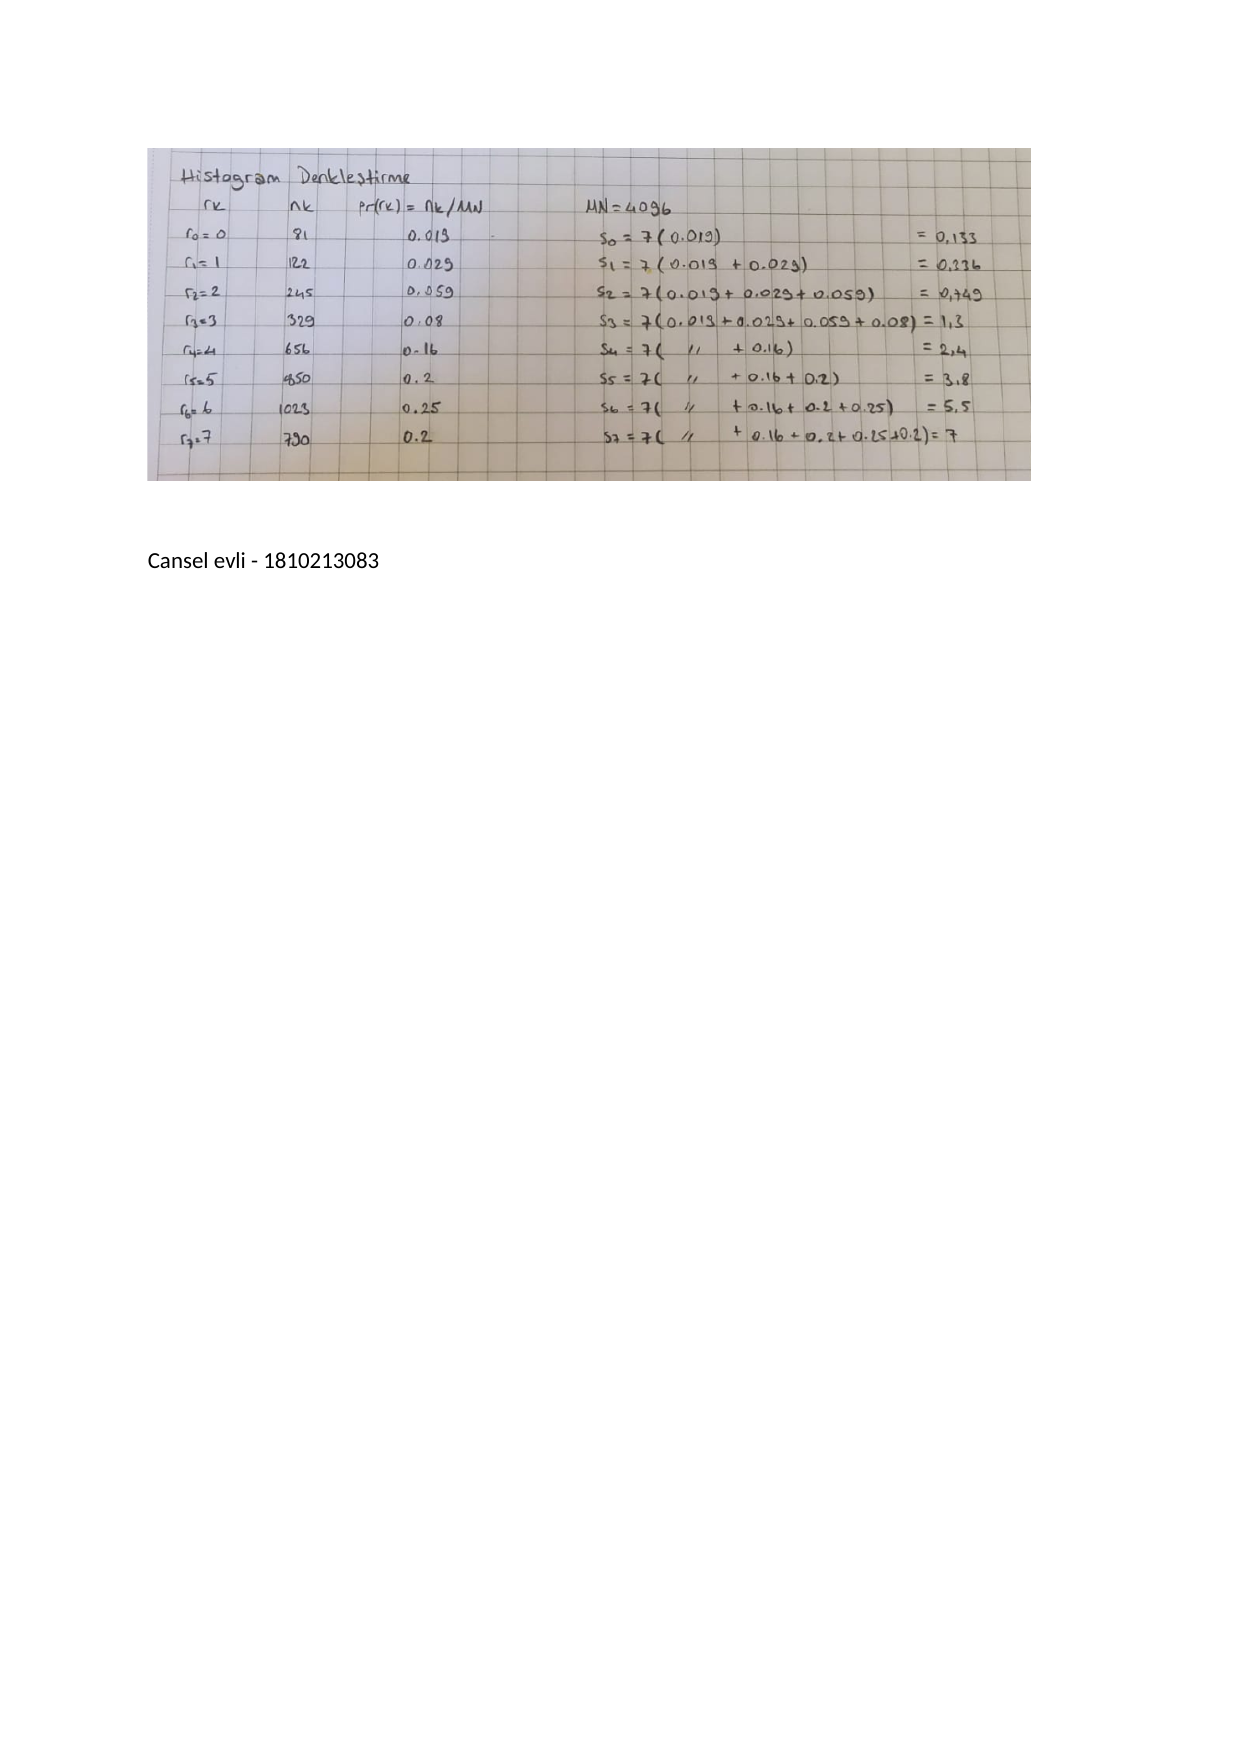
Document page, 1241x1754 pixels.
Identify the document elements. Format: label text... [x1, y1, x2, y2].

text Cansel evli - 1810213083 [148, 546, 1093, 574]
picture [147, 148, 1031, 481]
